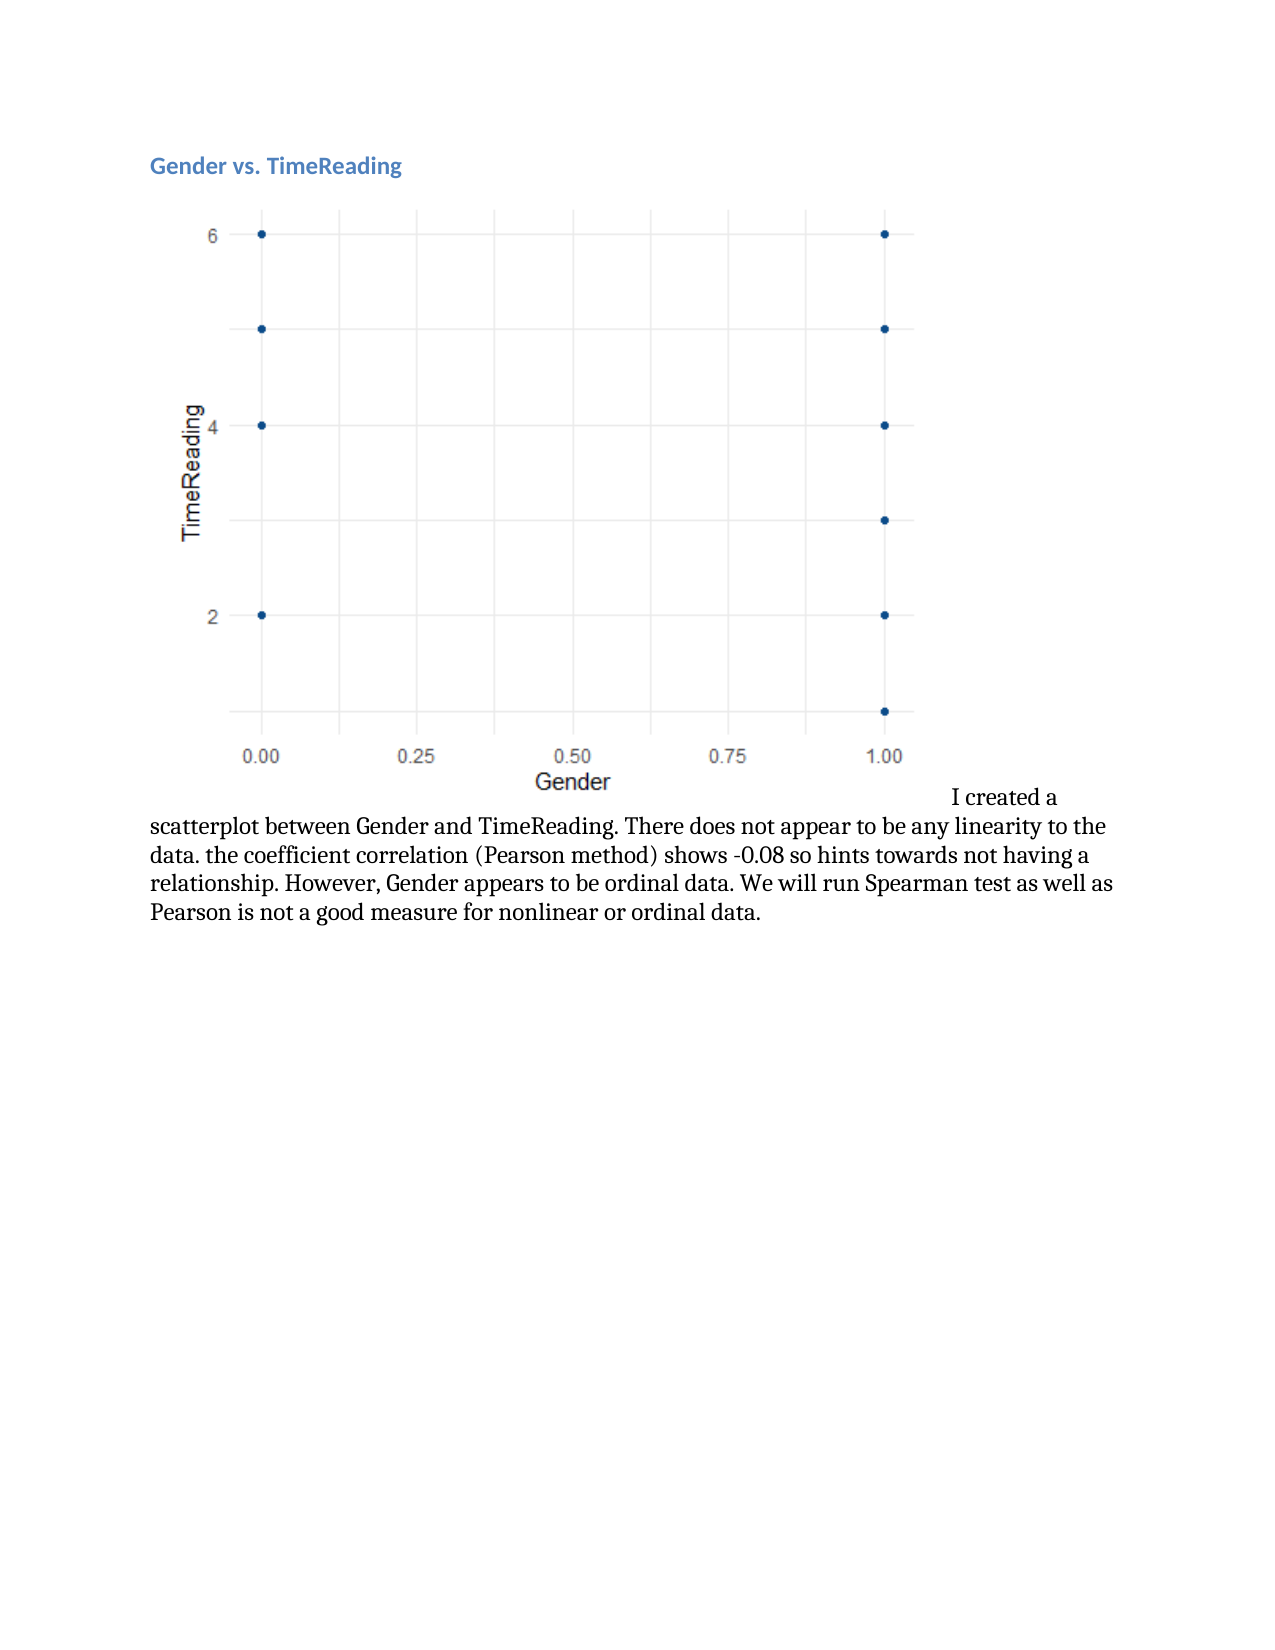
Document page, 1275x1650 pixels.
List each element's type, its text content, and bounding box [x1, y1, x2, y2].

subtitle Gender vs. TimeReading [150, 150, 1125, 181]
picture [168, 199, 927, 806]
